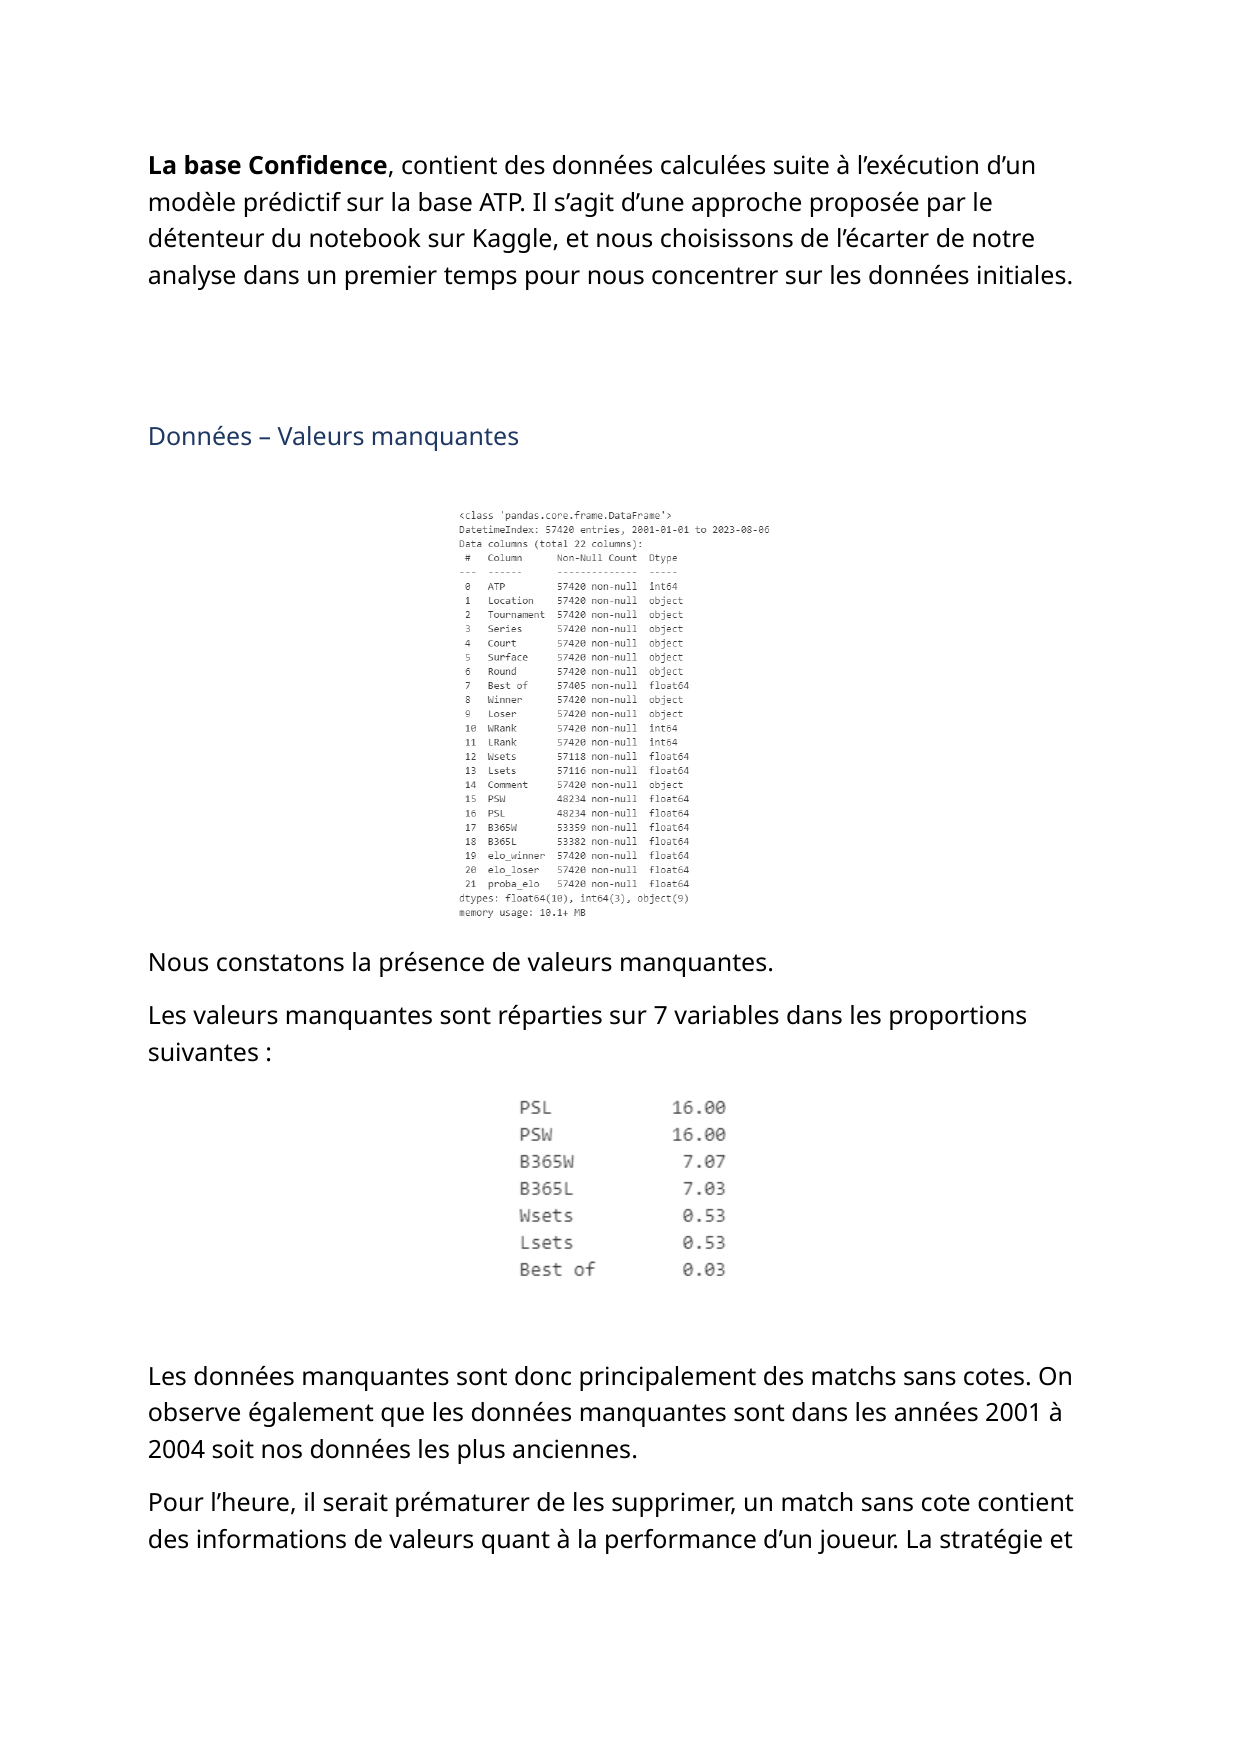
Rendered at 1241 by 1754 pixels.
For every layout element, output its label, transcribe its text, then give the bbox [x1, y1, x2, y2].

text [148, 1485, 1093, 1556]
text Les données manquantes sont donc principalement des matchs sans cotes. On observe également que les données manquantes sont dans les années 2001 à 2004 soit nos données les plus anciennes. [148, 1358, 1093, 1466]
text Nous constatons la présence de valeurs manquantes. [148, 944, 1093, 978]
subtitle Données – Valeurs manquantes [148, 418, 1093, 452]
text Les valeurs manquantes sont réparties sur 7 variables dans les proportions suivantes : [148, 998, 1093, 1068]
picture [452, 508, 789, 925]
text La base Confidence, contient des données calculées suite à l’exécution d’un modèle prédictif sur la base ATP. Il s’agit d’une approche proposée par le détenteur du notebook sur Kaggle, et nous choisissons de l’écarter de notre analyse dans un premier temps pour nous concentrer sur les données initiales. [148, 148, 1093, 292]
picture [507, 1087, 733, 1286]
